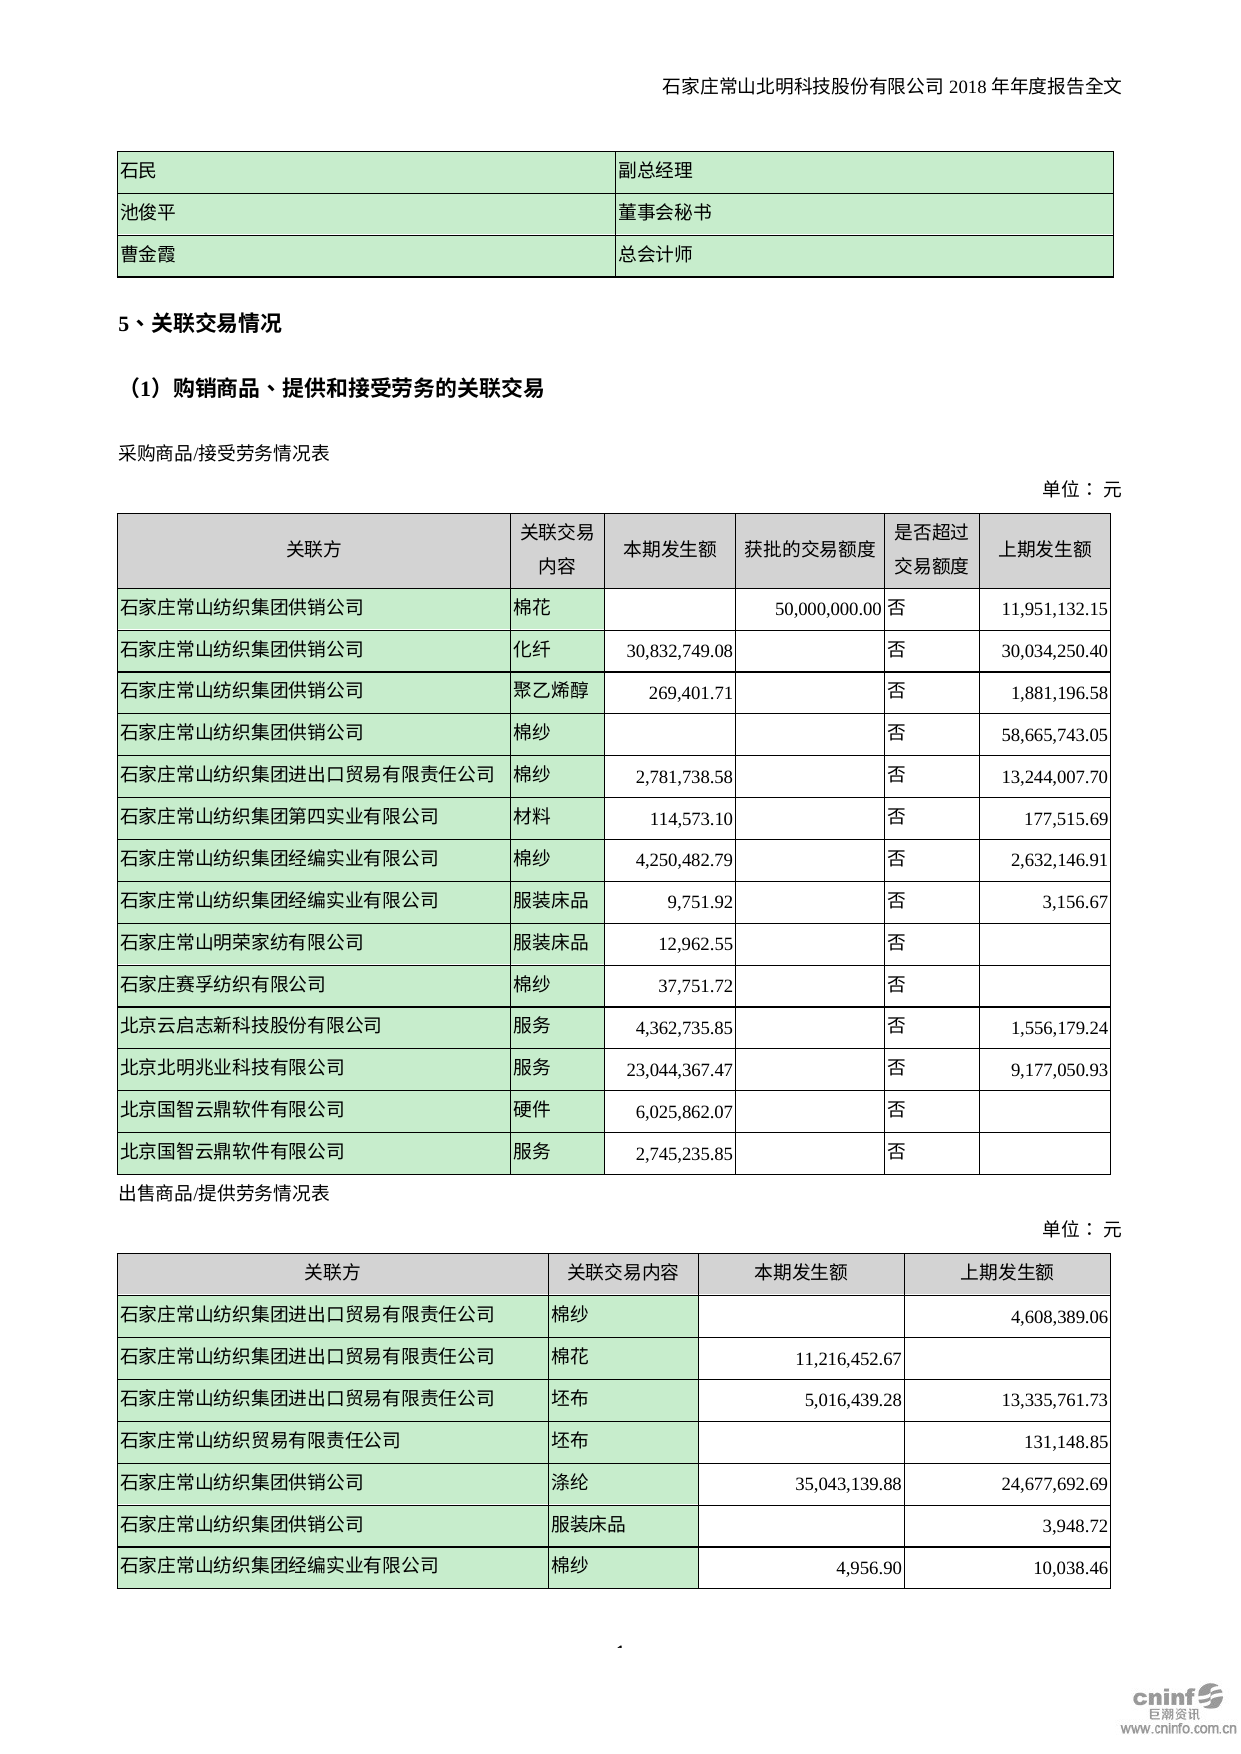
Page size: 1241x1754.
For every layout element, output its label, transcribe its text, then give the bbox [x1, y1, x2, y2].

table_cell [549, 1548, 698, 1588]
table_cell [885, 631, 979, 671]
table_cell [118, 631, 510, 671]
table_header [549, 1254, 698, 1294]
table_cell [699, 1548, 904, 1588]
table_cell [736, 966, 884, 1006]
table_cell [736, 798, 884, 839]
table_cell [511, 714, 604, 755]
text 单位： 元 [102, 1216, 1122, 1242]
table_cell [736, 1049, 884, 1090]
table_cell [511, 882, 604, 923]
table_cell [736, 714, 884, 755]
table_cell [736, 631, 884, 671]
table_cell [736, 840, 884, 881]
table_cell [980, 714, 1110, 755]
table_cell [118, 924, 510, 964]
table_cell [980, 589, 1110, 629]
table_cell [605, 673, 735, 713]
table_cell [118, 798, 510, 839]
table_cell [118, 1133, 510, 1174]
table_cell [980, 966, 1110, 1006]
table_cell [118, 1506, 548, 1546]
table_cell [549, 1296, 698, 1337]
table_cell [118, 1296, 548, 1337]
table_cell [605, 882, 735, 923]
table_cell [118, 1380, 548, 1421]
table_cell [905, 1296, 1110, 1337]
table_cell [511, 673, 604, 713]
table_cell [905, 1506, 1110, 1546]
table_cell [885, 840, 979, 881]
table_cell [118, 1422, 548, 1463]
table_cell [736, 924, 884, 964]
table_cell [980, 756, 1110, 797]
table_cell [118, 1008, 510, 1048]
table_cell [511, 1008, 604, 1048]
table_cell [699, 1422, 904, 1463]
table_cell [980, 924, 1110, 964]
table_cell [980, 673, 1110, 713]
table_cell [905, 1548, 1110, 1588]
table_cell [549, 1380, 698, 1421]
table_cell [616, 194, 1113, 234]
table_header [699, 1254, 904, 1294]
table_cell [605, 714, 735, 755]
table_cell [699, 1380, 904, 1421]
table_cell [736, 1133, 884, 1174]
text 单位： 元 [102, 476, 1122, 502]
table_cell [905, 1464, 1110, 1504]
subtitle （1）购销商品、提供和接受劳务的关联交易 [118, 373, 1147, 403]
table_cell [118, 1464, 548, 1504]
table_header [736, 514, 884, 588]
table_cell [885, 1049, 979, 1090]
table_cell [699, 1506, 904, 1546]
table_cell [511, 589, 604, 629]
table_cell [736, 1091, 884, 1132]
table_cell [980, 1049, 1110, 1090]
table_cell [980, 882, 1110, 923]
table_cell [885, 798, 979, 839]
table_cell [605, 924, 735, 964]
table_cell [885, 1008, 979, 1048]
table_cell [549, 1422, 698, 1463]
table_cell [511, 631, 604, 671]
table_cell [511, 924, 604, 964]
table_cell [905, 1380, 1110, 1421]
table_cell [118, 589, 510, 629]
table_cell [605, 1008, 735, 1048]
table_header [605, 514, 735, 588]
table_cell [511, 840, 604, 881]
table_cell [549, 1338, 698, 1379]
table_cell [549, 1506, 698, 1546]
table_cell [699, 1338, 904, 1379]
picture [1115, 1680, 1240, 1737]
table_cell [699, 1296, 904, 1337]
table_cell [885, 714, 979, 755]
text 出售商品/提供劳务情况表 [118, 1180, 1147, 1206]
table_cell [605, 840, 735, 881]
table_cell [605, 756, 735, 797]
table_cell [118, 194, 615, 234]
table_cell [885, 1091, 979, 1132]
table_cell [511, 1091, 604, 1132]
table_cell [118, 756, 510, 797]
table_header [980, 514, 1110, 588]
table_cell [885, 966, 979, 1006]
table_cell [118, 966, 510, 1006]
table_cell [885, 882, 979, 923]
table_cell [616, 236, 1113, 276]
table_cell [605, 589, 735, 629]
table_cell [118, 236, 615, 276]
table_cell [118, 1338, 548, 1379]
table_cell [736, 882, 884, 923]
subtitle 5、关联交易情况 [118, 308, 1147, 338]
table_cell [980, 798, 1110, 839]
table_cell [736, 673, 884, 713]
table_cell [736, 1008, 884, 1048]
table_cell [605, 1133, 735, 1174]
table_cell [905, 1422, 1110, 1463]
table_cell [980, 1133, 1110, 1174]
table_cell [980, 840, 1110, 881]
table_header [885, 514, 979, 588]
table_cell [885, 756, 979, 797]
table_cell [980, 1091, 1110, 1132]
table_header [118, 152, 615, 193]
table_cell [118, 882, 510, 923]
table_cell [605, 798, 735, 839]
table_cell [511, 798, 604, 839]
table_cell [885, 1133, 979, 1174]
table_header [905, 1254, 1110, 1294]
text 采购商品/接受劳务情况表 [118, 440, 1147, 466]
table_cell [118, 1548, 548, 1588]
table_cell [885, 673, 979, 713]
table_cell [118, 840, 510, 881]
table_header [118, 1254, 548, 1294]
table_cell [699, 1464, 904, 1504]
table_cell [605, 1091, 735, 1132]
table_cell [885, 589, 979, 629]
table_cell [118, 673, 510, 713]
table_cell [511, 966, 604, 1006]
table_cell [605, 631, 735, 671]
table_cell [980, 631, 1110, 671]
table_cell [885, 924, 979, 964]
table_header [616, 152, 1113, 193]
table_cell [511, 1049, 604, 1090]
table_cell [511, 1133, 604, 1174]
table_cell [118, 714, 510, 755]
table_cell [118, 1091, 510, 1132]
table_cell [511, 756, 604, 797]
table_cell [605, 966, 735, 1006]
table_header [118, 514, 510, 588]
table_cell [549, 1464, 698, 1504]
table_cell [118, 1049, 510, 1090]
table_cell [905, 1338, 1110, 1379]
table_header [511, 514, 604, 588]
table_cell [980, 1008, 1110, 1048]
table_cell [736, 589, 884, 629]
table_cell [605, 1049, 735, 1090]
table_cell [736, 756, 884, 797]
